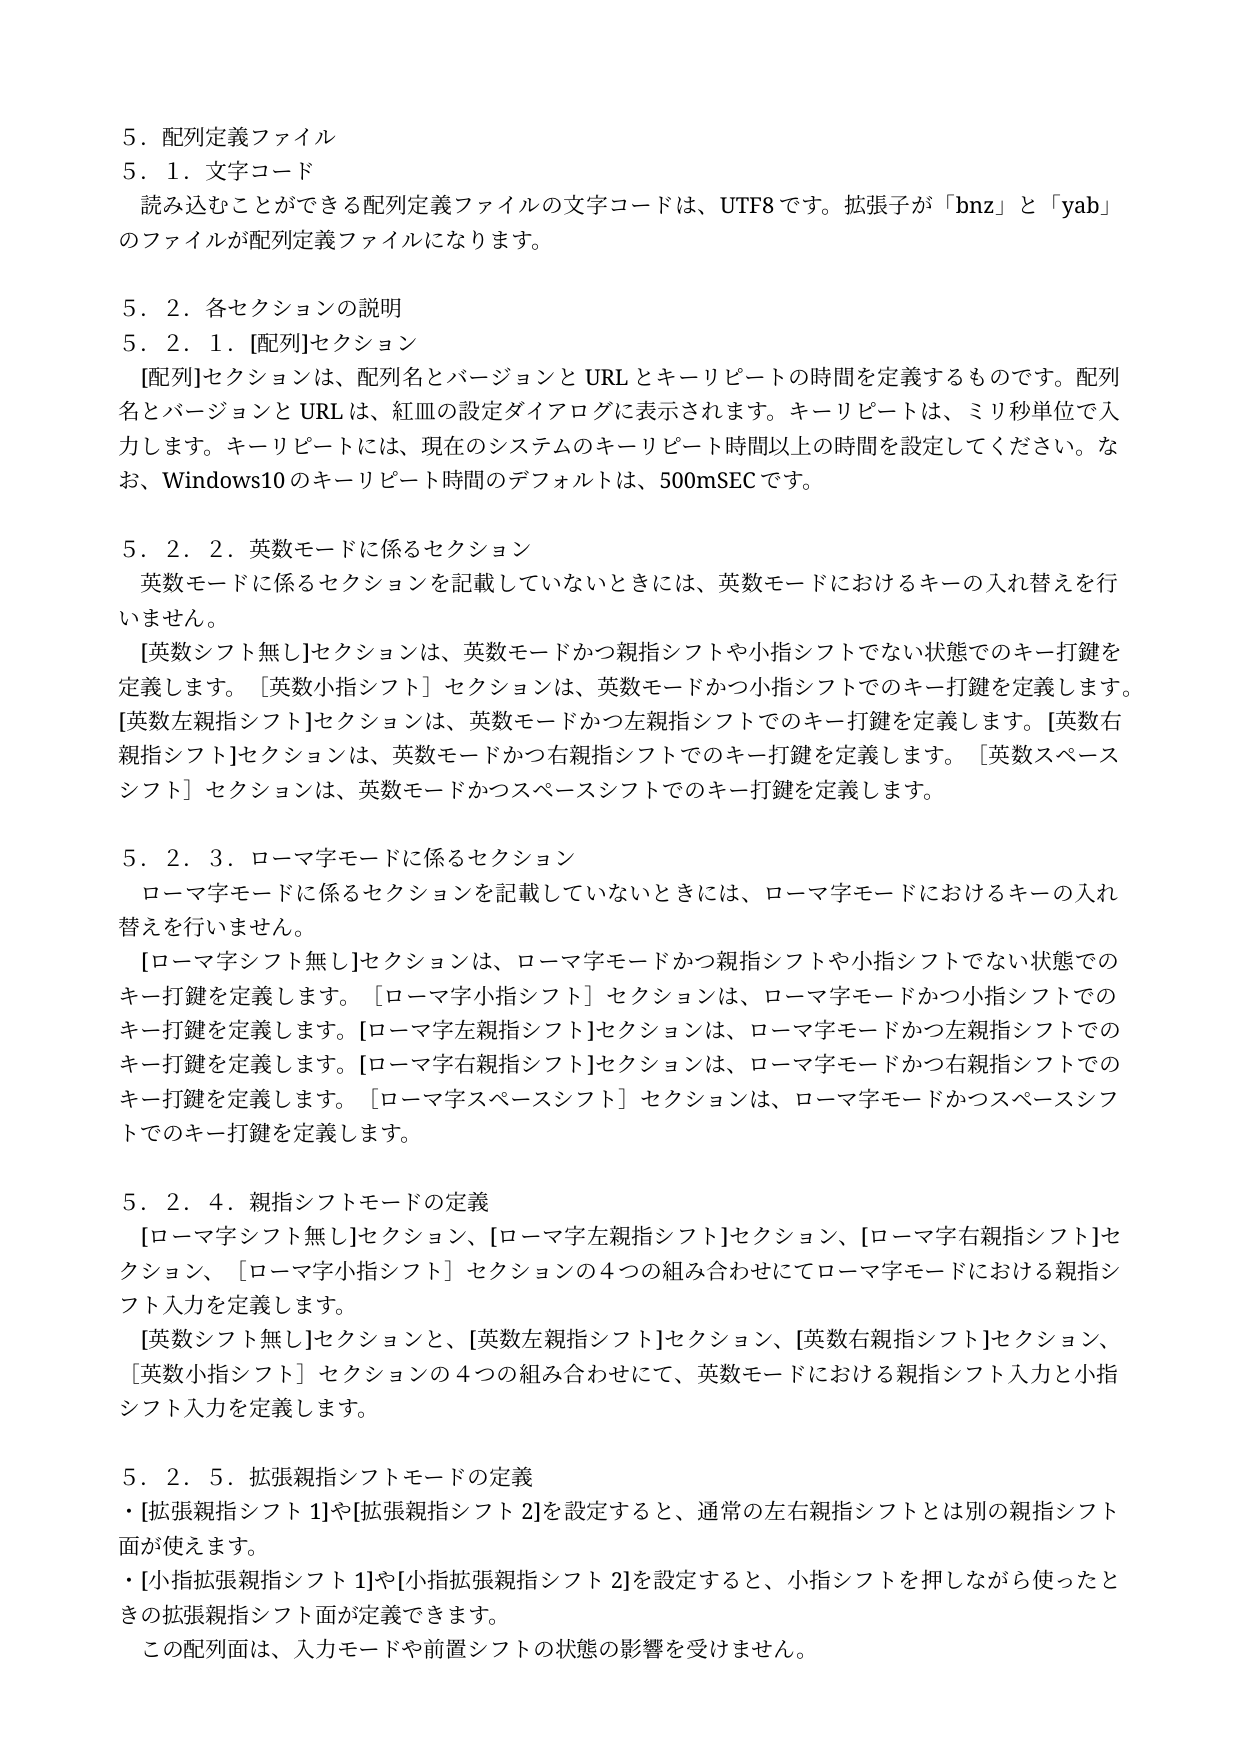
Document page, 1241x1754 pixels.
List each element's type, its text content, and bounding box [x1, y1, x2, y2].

text ５．１．文字コード [118, 153, 1122, 187]
text ５．２．２．英数モードに係るセクション [118, 531, 1122, 565]
text ５．２．１．[配列]セクション [118, 324, 1122, 359]
text [ローマ字シフト無し]セクションは、ローマ字モードかつ親指シフトや小指シフトでない状態でのキー打鍵を定義します。［ローマ字小指シフト］セクションは、ローマ字モードかつ小指シフトでのキー打鍵を定義します。[ローマ字左親指シフト]セクションは、ローマ字モードかつ左親指シフトでのキー打鍵を定義します。[ローマ字右親指シフト]セクションは、ローマ字モードかつ右親指シフトでのキー打鍵を定義します。［ローマ字スペースシフト］セクションは、ローマ字モードかつスペースシフトでのキー打鍵を定義します。 [118, 943, 1122, 1149]
text ５．２．３．ローマ字モードに係るセクション [118, 840, 1122, 874]
text [ローマ字シフト無し]セクション、[ローマ字左親指シフト]セクション、[ローマ字右親指シフト]セクション、［ローマ字小指シフト］セクションの４つの組み合わせにてローマ字モードにおける親指シフト入力を定義します。 [118, 1218, 1122, 1321]
text ５．配列定義ファイル [118, 118, 1122, 153]
text ローマ字モードに係るセクションを記載していないときには、ローマ字モードにおけるキーの入れ替えを行いません。 [118, 874, 1122, 943]
text 英数モードに係るセクションを記載していないときには、英数モードにおけるキーの入れ替えを行いません。 [118, 565, 1122, 634]
text ５．２．各セクションの説明 [118, 290, 1122, 324]
text ５．２．４．親指シフトモードの定義 [118, 1184, 1122, 1218]
text ５．２．５．拡張親指シフトモードの定義 [118, 1459, 1122, 1493]
text ・[小指拡張親指シフト1]や[小指拡張親指シフト2]を設定すると、小指シフトを押しながら使ったときの拡張親指シフト面が定義できます。 [118, 1562, 1122, 1631]
text [配列]セクションは、配列名とバージョンとURLとキーリピートの時間を定義するものです。配列名とバージョンとURLは、紅皿の設定ダイアログに表示されます。キーリピートは、ミリ秒単位で入力します。キーリピートには、現在のシステムのキーリピート時間以上の時間を設定してください。なお、Windows10のキーリピート時間のデフォルトは、500mSECです。 [118, 359, 1122, 496]
text [英数シフト無し]セクションと、[英数左親指シフト]セクション、[英数右親指シフト]セクション、［英数小指シフト］セクションの４つの組み合わせにて、英数モードにおける親指シフト入力と小指シフト入力を定義します。 [118, 1321, 1122, 1424]
text この配列面は、入力モードや前置シフトの状態の影響を受けません。 [118, 1631, 1122, 1665]
text [英数シフト無し]セクションは、英数モードかつ親指シフトや小指シフトでない状態でのキー打鍵を定義します。［英数小指シフト］セクションは、英数モードかつ小指シフトでのキー打鍵を定義します。[英数左親指シフト]セクションは、英数モードかつ左親指シフトでのキー打鍵を定義します。[英数右親指シフト]セクションは、英数モードかつ右親指シフトでのキー打鍵を定義します。［英数スペースシフト］セクションは、英数モードかつスペースシフトでのキー打鍵を定義します。 [118, 634, 1122, 806]
text ・[拡張親指シフト1]や[拡張親指シフト2]を設定すると、通常の左右親指シフトとは別の親指シフト面が使えます。 [118, 1493, 1122, 1562]
text 読み込むことができる配列定義ファイルの文字コードは、UTF8です。拡張子が「bnz」と「yab」のファイルが配列定義ファイルになります。 [118, 187, 1122, 256]
